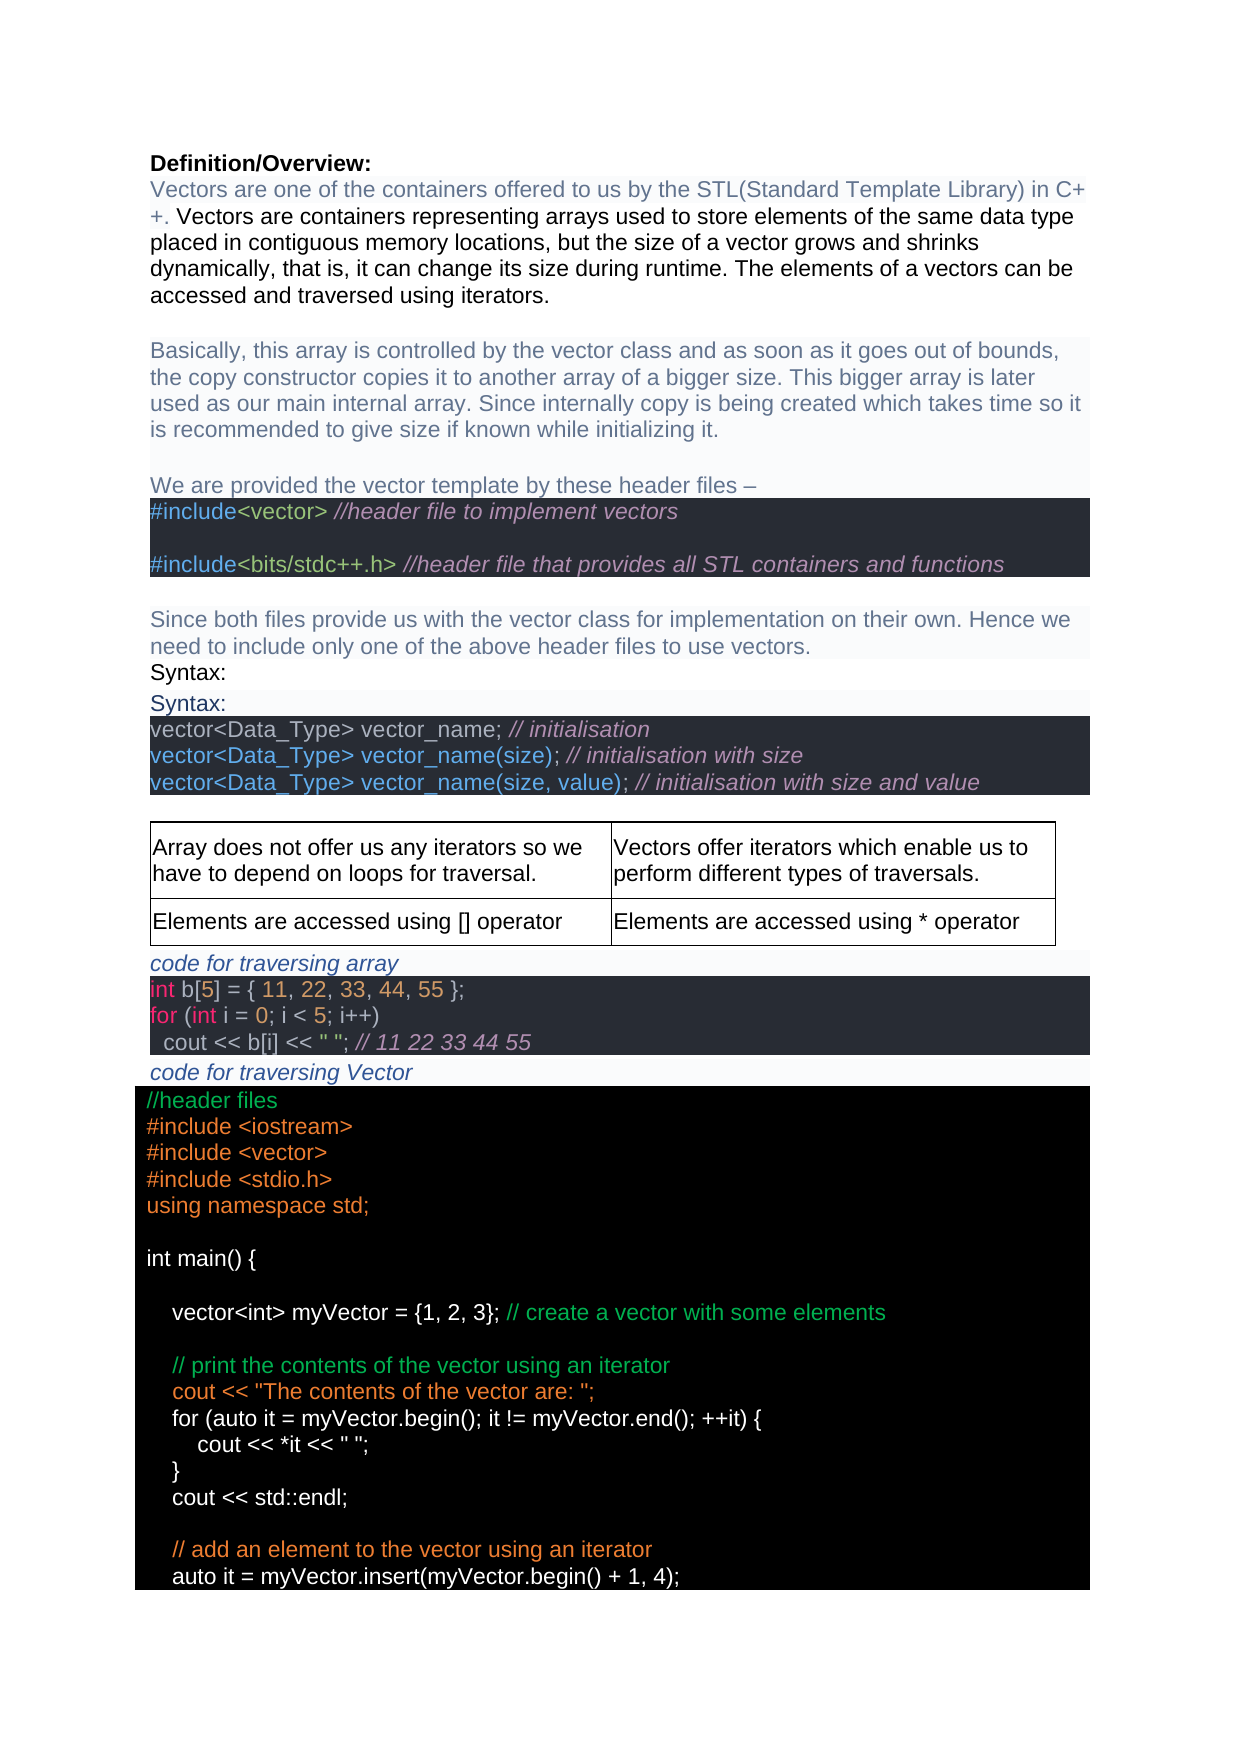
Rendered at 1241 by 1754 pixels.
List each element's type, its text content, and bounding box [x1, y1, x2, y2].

text Basically, this array is controlled by the vector class and as soon as it goes out of bounds, the copy constructor copies it to another array of a bigger size. This bigger array is later used as our main internal array. Since internally copy is being created which takes time so it is recommended to give size if known while initializing it. [150, 337, 1090, 443]
text Vectors are one of the containers offered to us by the STL(Standard Template Library) in C++. Vectors are containers representing arrays used to store elements of the same data type placed in contiguous memory locations, but the size of a vector grows and shrinks dynamically, that is, it can change its size during runtime. The elements of a vectors can be accessed and traversed using iterators. [150, 176, 1090, 308]
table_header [136, 1087, 1089, 1589]
text vector<Data_Type> vector_name(size); // initialisation with size [150, 742, 1090, 769]
table_cell Elements are accessed using * operator [612, 899, 1055, 944]
subtitle Syntax: [150, 690, 1090, 716]
list Definition/Overview: [150, 150, 1090, 176]
text cout << b[i] << " "; // 11 22 33 44 55 [150, 1029, 1090, 1055]
table_cell Elements are accessed using [] operator [151, 899, 611, 944]
text vector<Data_Type> vector_name(size, value); // initialisation with size and value [150, 769, 1090, 795]
text vector<Data_Type> vector_name; // initialisation [150, 716, 1090, 742]
subtitle code for traversing Vector [150, 1059, 1090, 1086]
subtitle code for traversing array [150, 950, 1090, 976]
text Since both files provide us with the vector class for implementation on their own. Hence we need to include only one of the above header files to use vectors. [150, 606, 1090, 659]
text int b[5] = { 11, 22, 33, 44, 55 }; [150, 976, 1090, 1002]
text We are provided the vector template by these header files – [150, 472, 1090, 498]
table_header Vectors offer iterators which enable us to perform different types of traversals. [612, 823, 1055, 897]
text #include<bits/stdc++.h> //header file that provides all STL containers and functions [150, 551, 1090, 577]
text #include<vector> //header file to implement vectors [150, 498, 1090, 524]
text Syntax: [150, 659, 1090, 686]
text for (int i = 0; i < 5; i++) [150, 1002, 1090, 1029]
table_header Array does not offer us any iterators so we have to depend on loops for traversal. [151, 823, 611, 897]
